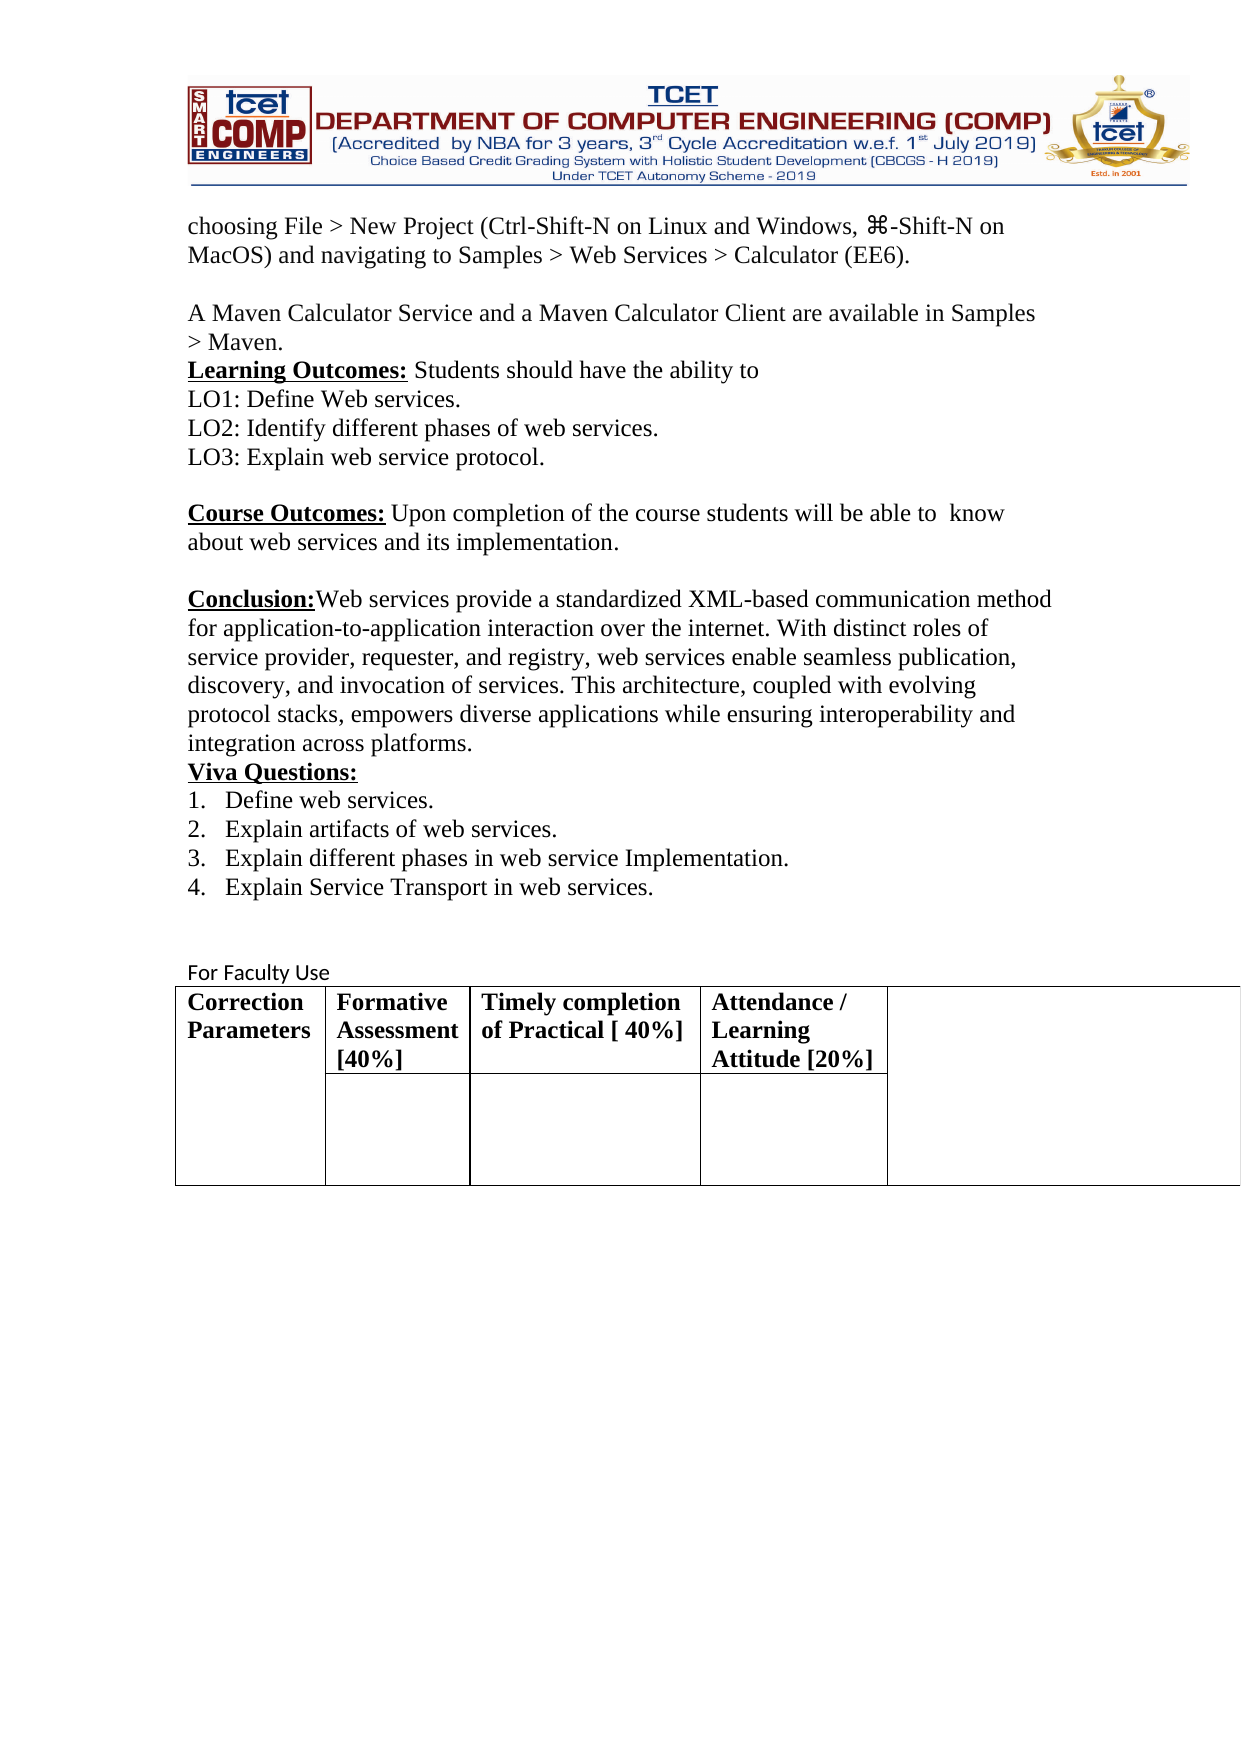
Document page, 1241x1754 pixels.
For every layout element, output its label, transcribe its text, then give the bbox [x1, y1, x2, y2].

text For Faculty Use [187, 958, 1053, 986]
table_cell [326, 1074, 469, 1185]
table_header Timely completion of Practical [ 40%] [471, 987, 700, 1073]
table_header Attendance / Learning Attitude [20%] [701, 987, 887, 1073]
picture [187, 75, 1190, 186]
list Define web services. [187, 785, 1053, 814]
text Conclusion:Web services provide a standardized XML-based communication method for application-to-application interaction over the internet. With distinct roles of service provider, requester, and registry, web services enable seamless publication, discovery, and invocation of services. This architecture, coupled with evolving protocol stacks, empowers diverse applications while ensuring interoperability and integration across platforms. [187, 584, 1053, 757]
text Course Outcomes: Upon completion of the course students will be able to know about web services and its implementation. [187, 498, 1053, 556]
table_header [888, 987, 1240, 1185]
list Explain Service Transport in web services. [187, 872, 1053, 900]
list Explain different phases in web service Implementation. [187, 843, 1053, 872]
text LO1: Define Web services. [187, 384, 1053, 413]
text LO3: Explain web service protocol. [187, 442, 1053, 471]
text Viva Questions: [187, 757, 1053, 785]
list Explain artifacts of web services. [187, 814, 1053, 843]
table_cell [471, 1074, 700, 1185]
table_header Correction Parameters [176, 987, 325, 1185]
table_header Formative Assessment [40%] [326, 987, 469, 1073]
text Learning Outcomes: Students should have the ability to [187, 356, 1053, 384]
text LO2: Identify different phases of web services. [187, 413, 1053, 442]
table_cell [701, 1074, 887, 1185]
text A Maven Calculator Service and a Maven Calculator Client are available in Samples > Maven. [187, 298, 1053, 356]
